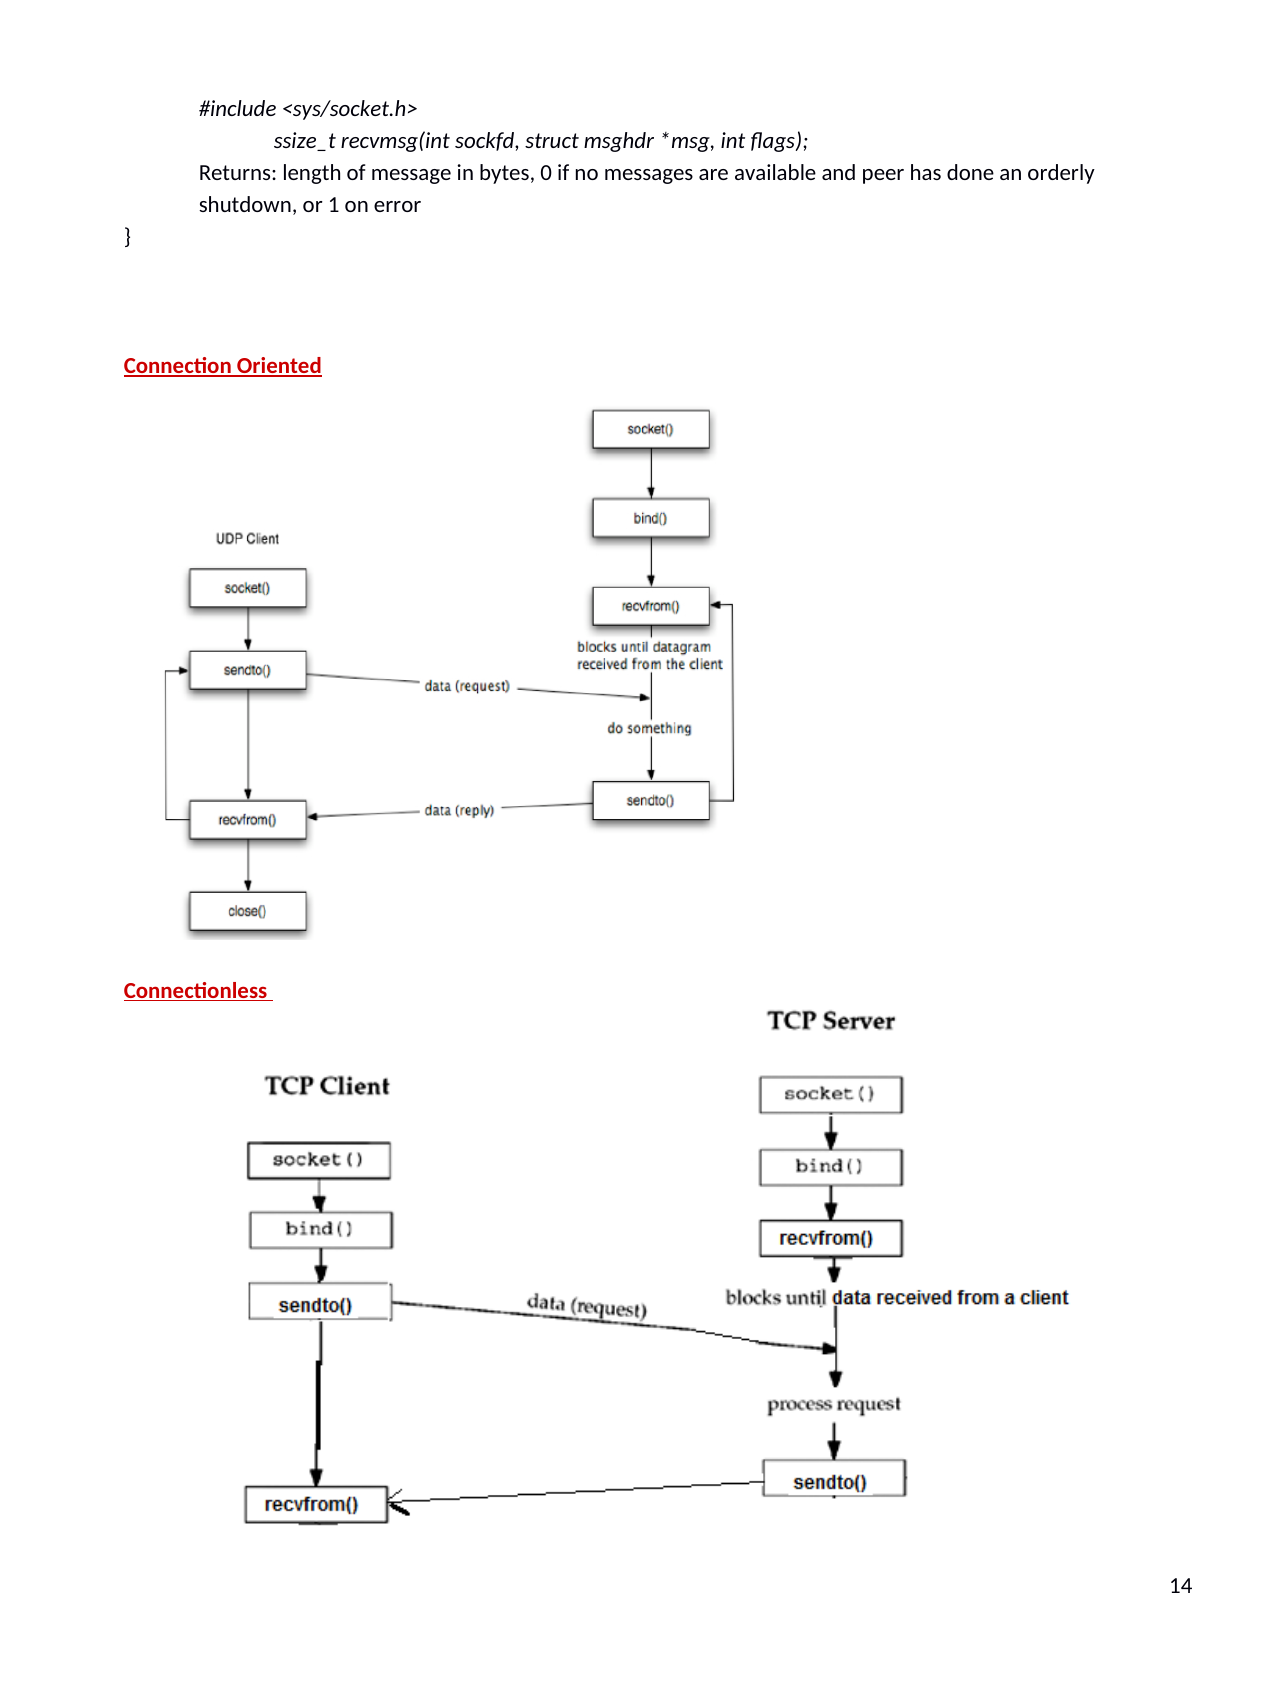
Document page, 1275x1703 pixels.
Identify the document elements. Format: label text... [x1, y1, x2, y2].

text Connection Oriented [123, 351, 1192, 379]
text ssize_t recvmsg(int sockfd, struct msghdr *msg, int flags); [198, 126, 1192, 154]
picture [227, 1007, 1089, 1566]
text Returns: length of message in bytes, 0 if no messages are available and peer has done an orderly [123, 158, 1192, 186]
text shutdown, or 1 on error [123, 190, 1192, 218]
text } [123, 222, 1192, 251]
text #include <sys/socket.h> [123, 94, 1192, 122]
picture [123, 383, 752, 940]
text Connectionless [123, 976, 1192, 1004]
